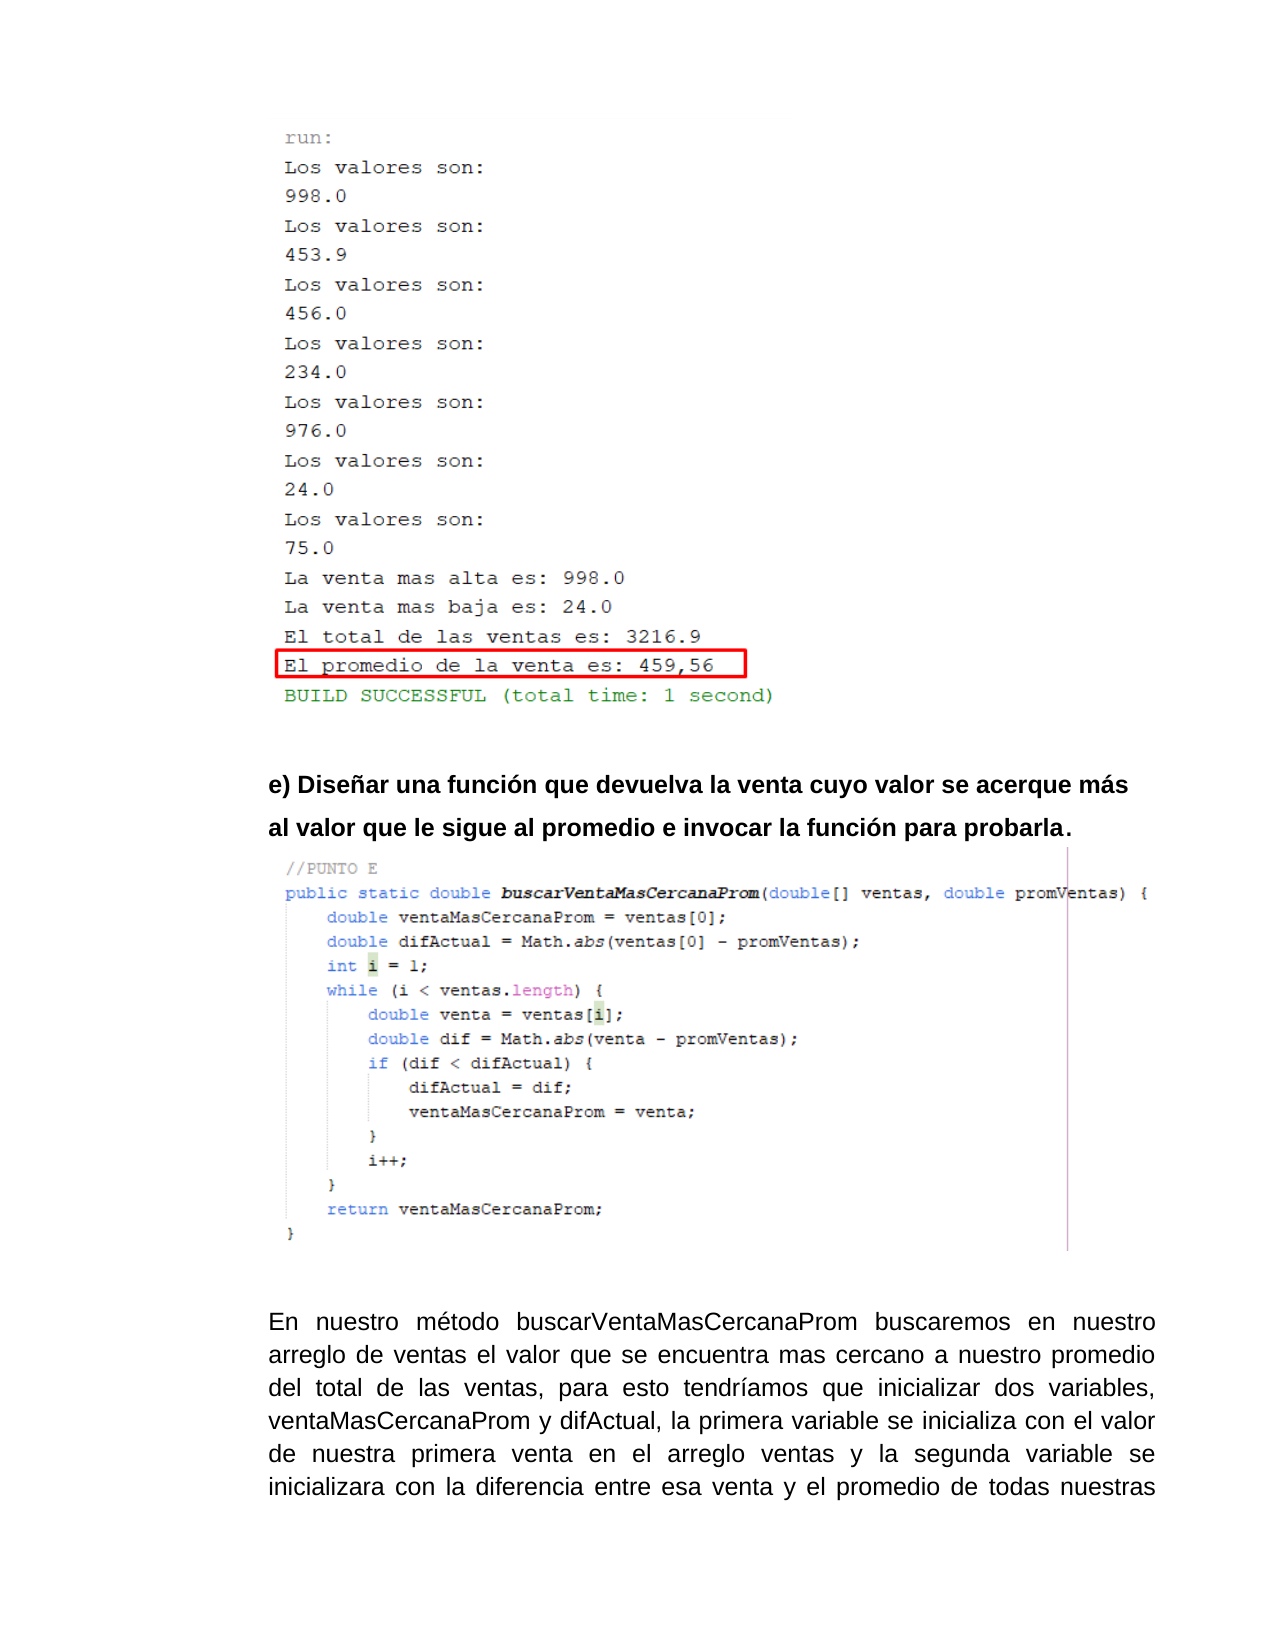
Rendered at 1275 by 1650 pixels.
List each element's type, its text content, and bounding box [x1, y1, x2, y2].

picture [278, 847, 1157, 1251]
picture [268, 118, 792, 729]
subtitle e) Diseñar una función que devuelva la venta cuyo valor se acerque más al valor que le sigue al promedio e invocar la función para probarla. [268, 770, 1157, 843]
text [268, 1307, 1157, 1500]
